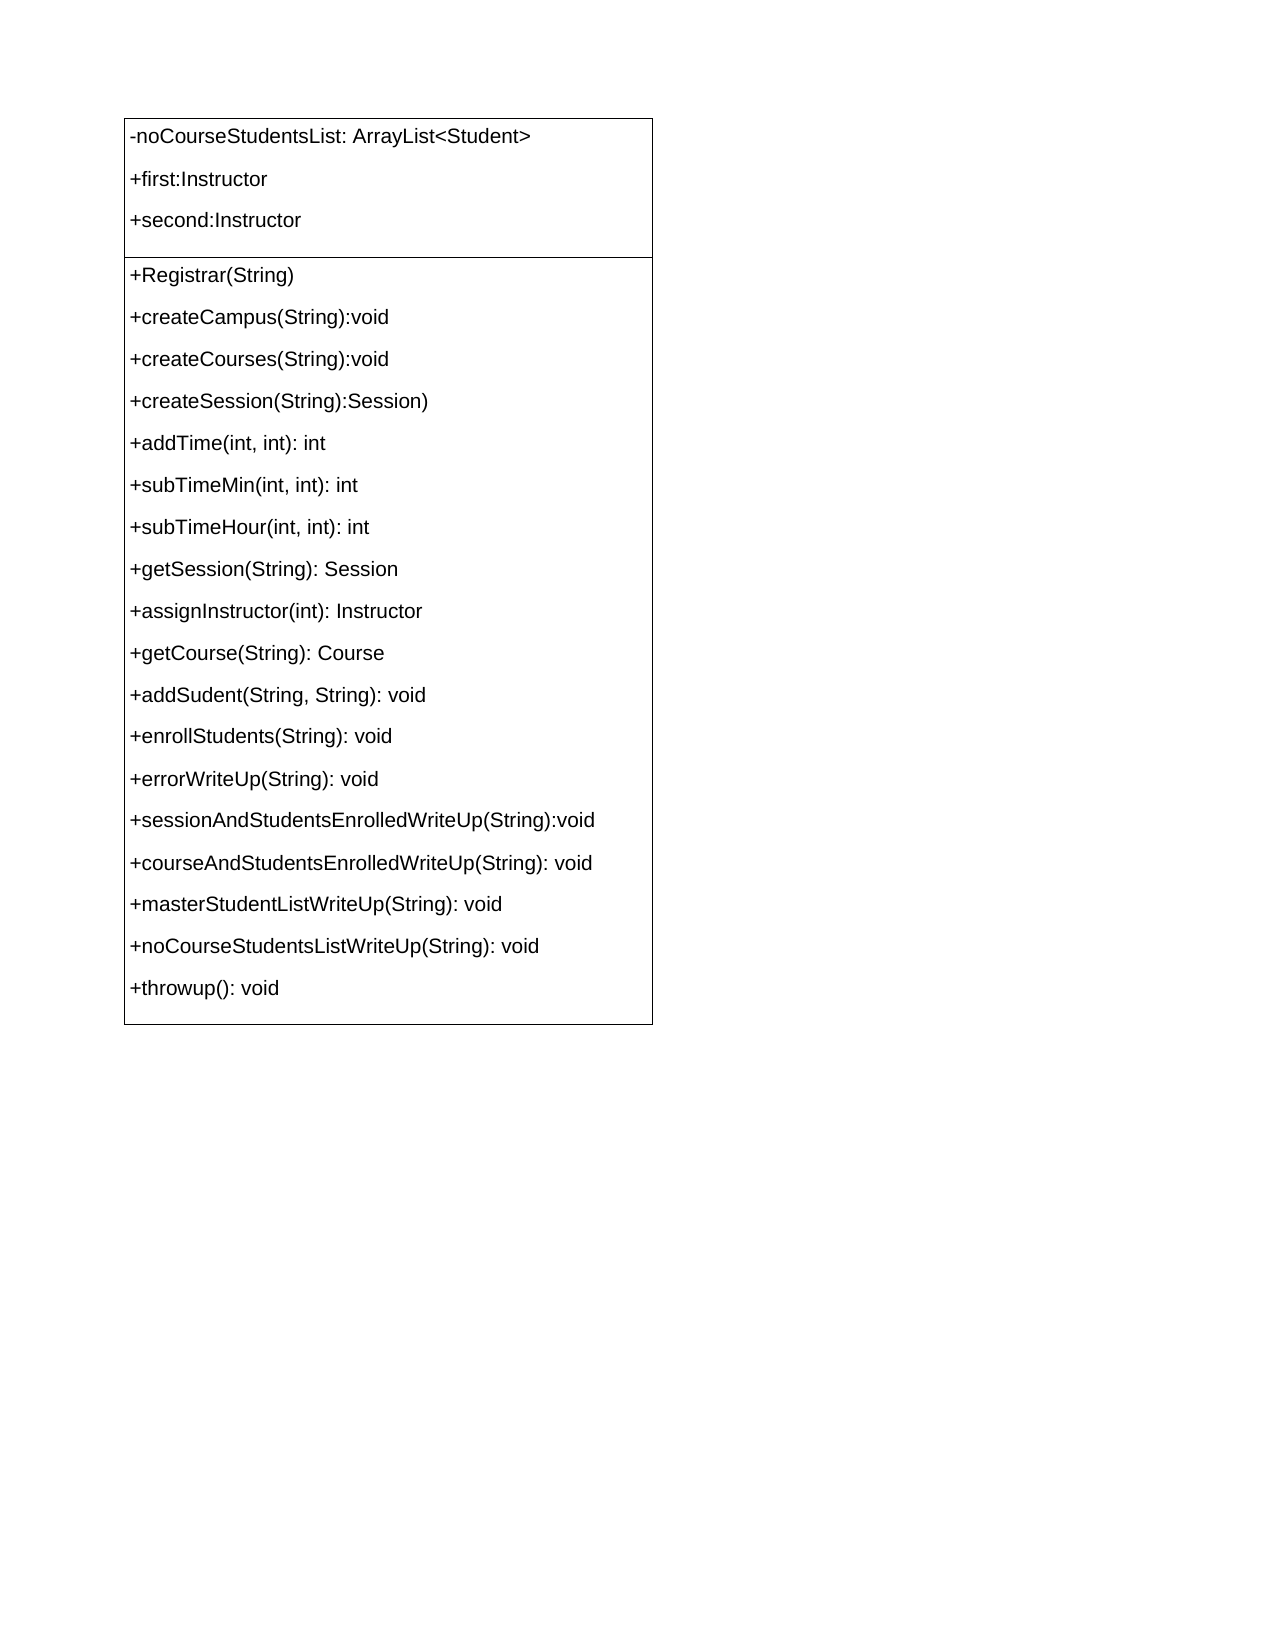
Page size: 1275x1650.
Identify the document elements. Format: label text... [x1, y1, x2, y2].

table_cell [125, 119, 652, 256]
table_cell +Registrar(String) +createCampus(String):void +createCourses(String):void +createSession(String):Session) +addTime(int, int): int +subTimeMin(int, int): int +subTimeHour(int, int): int +getSession(String): Session +assignInstructor(int): Instructor +getCourse(String): Course +addSudent(String, String): void +enrollStudents(String): void +errorWriteUp(String): void +sessionAndStudentsEnrolledWriteUp(String):void +courseAndStudentsEnrolledWriteUp(String): void +masterStudentListWriteUp(String): void +noCourseStudentsListWriteUp(String): void +throwup(): void [125, 258, 652, 1024]
